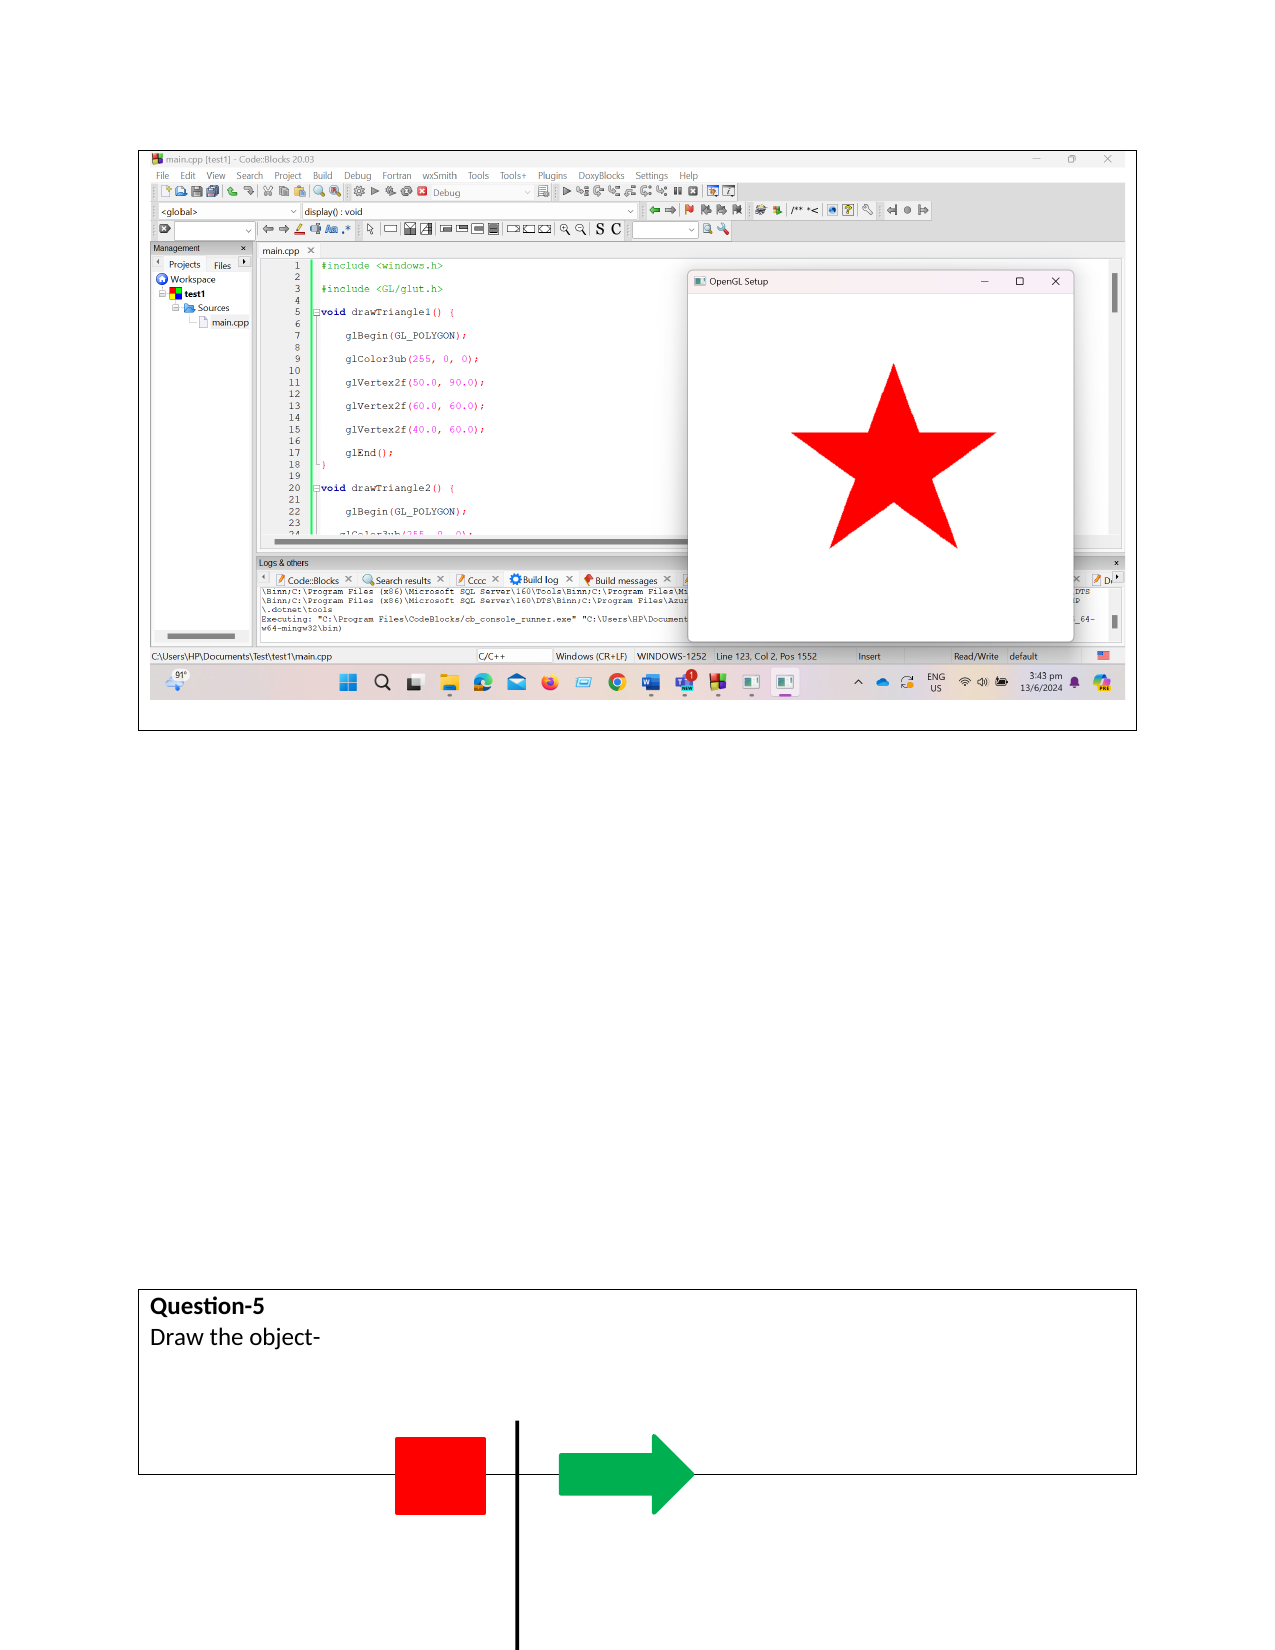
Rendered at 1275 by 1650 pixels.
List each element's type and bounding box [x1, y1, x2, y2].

table_cell [139, 151, 1136, 730]
picture [150, 151, 1125, 700]
table_header [139, 1290, 1136, 1473]
